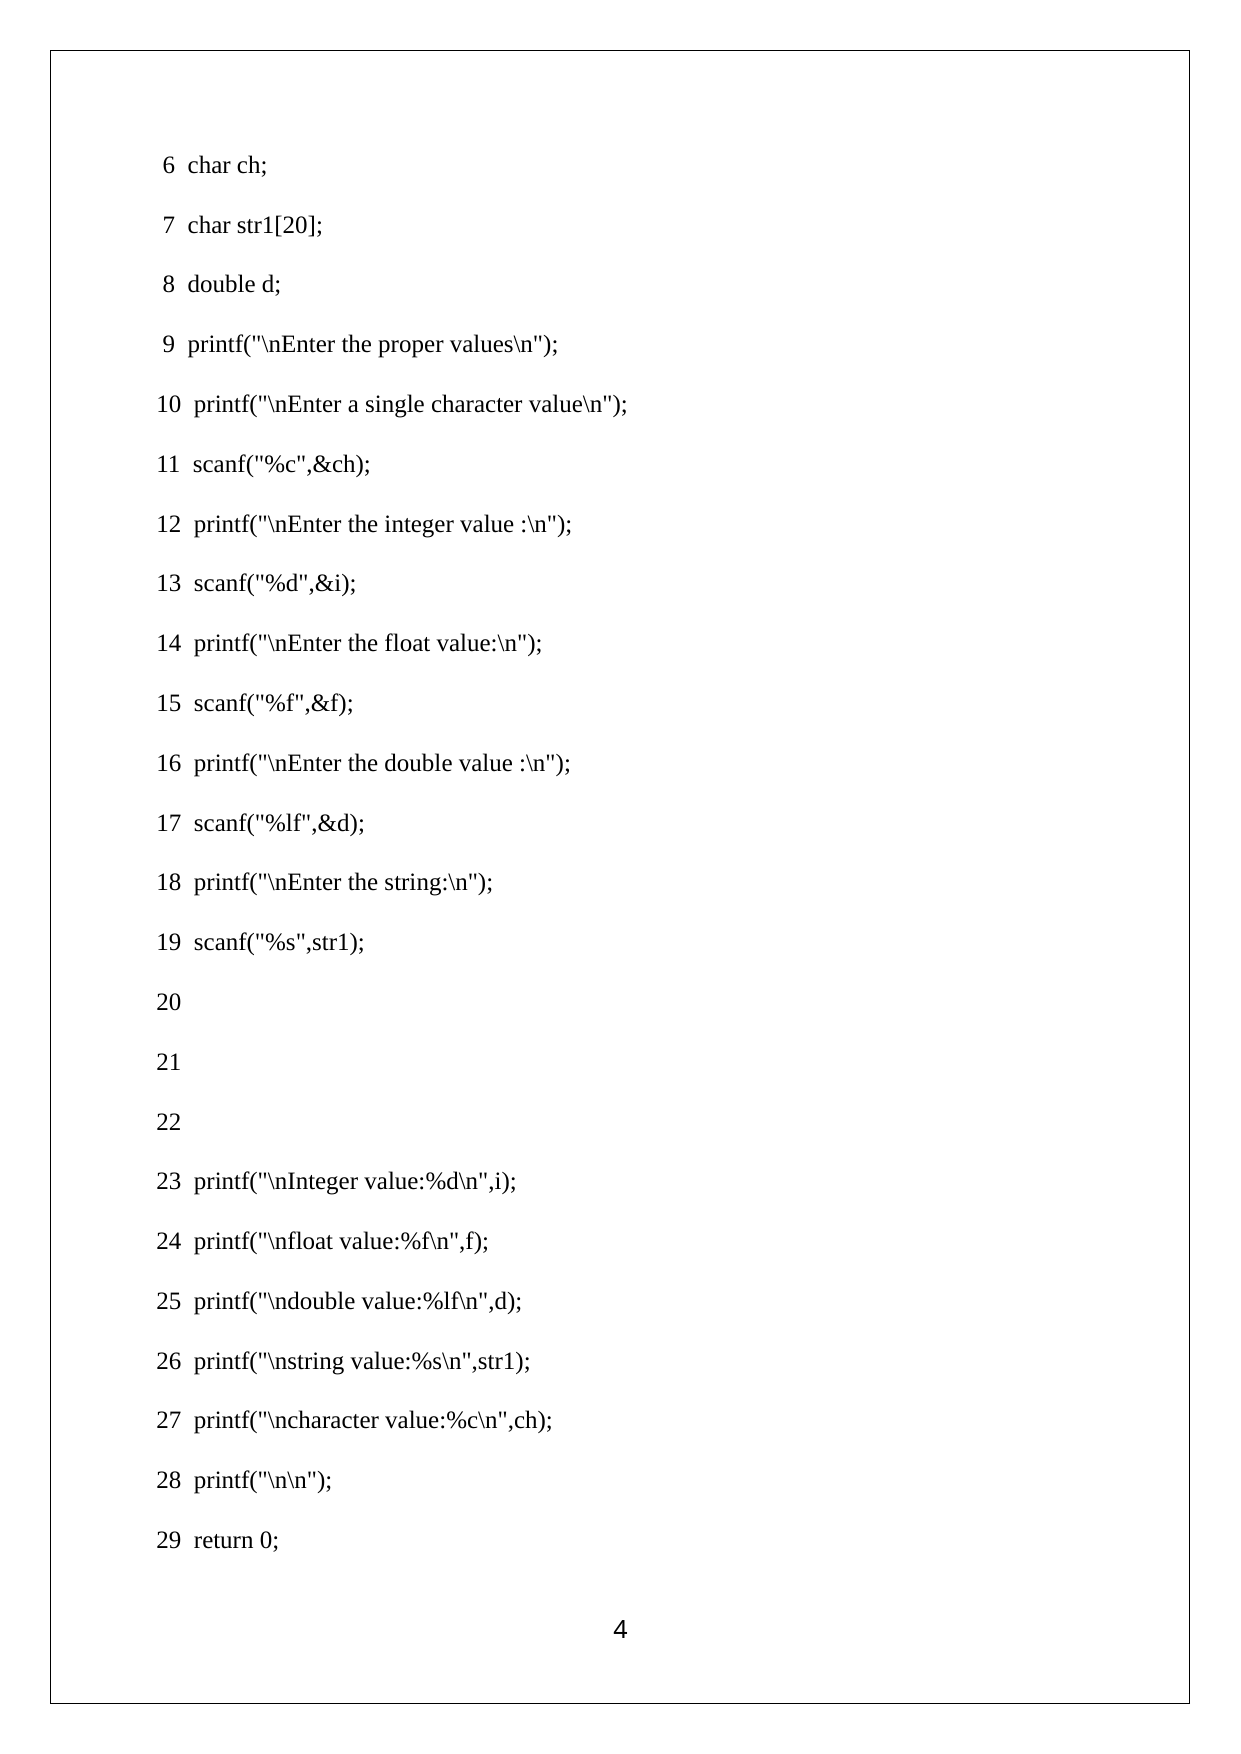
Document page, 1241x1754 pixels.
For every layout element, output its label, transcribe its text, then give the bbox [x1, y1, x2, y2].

text 12 printf("\nEnter the integer value :\n"); [150, 509, 1090, 537]
text 17 scanf("%lf",&d); [150, 808, 1090, 836]
text 25 printf("\ndouble value:%lf\n",d); [150, 1286, 1090, 1315]
text 28 printf("\n\n"); [150, 1465, 1090, 1494]
text 20 [150, 987, 1090, 1016]
text 29 return 0; [150, 1525, 1090, 1554]
text 10 printf("\nEnter a single character value\n"); [150, 389, 1090, 418]
text 18 printf("\nEnter the string:\n"); [150, 867, 1090, 896]
text 15 scanf("%f",&f); [150, 688, 1090, 717]
text 6 char ch; [150, 150, 1090, 179]
text 7 char str1[20]; [150, 210, 1090, 238]
text 8 double d; [150, 269, 1090, 298]
text 16 printf("\nEnter the double value :\n"); [150, 748, 1090, 777]
text 11 scanf("%c",&ch); [150, 449, 1090, 478]
text 24 printf("\nfloat value:%f\n",f); [150, 1226, 1090, 1255]
text 19 scanf("%s",str1); [150, 927, 1090, 956]
text 27 printf("\ncharacter value:%c\n",ch); [150, 1406, 1090, 1434]
text 9 printf("\nEnter the proper values\n"); [150, 329, 1090, 358]
text 14 printf("\nEnter the float value:\n"); [150, 628, 1090, 657]
text 22 [150, 1107, 1090, 1135]
text 23 printf("\nInteger value:%d\n",i); [150, 1166, 1090, 1195]
text 26 printf("\nstring value:%s\n",str1); [150, 1346, 1090, 1374]
text 13 scanf("%d",&i); [150, 568, 1090, 597]
text 21 [150, 1047, 1090, 1076]
